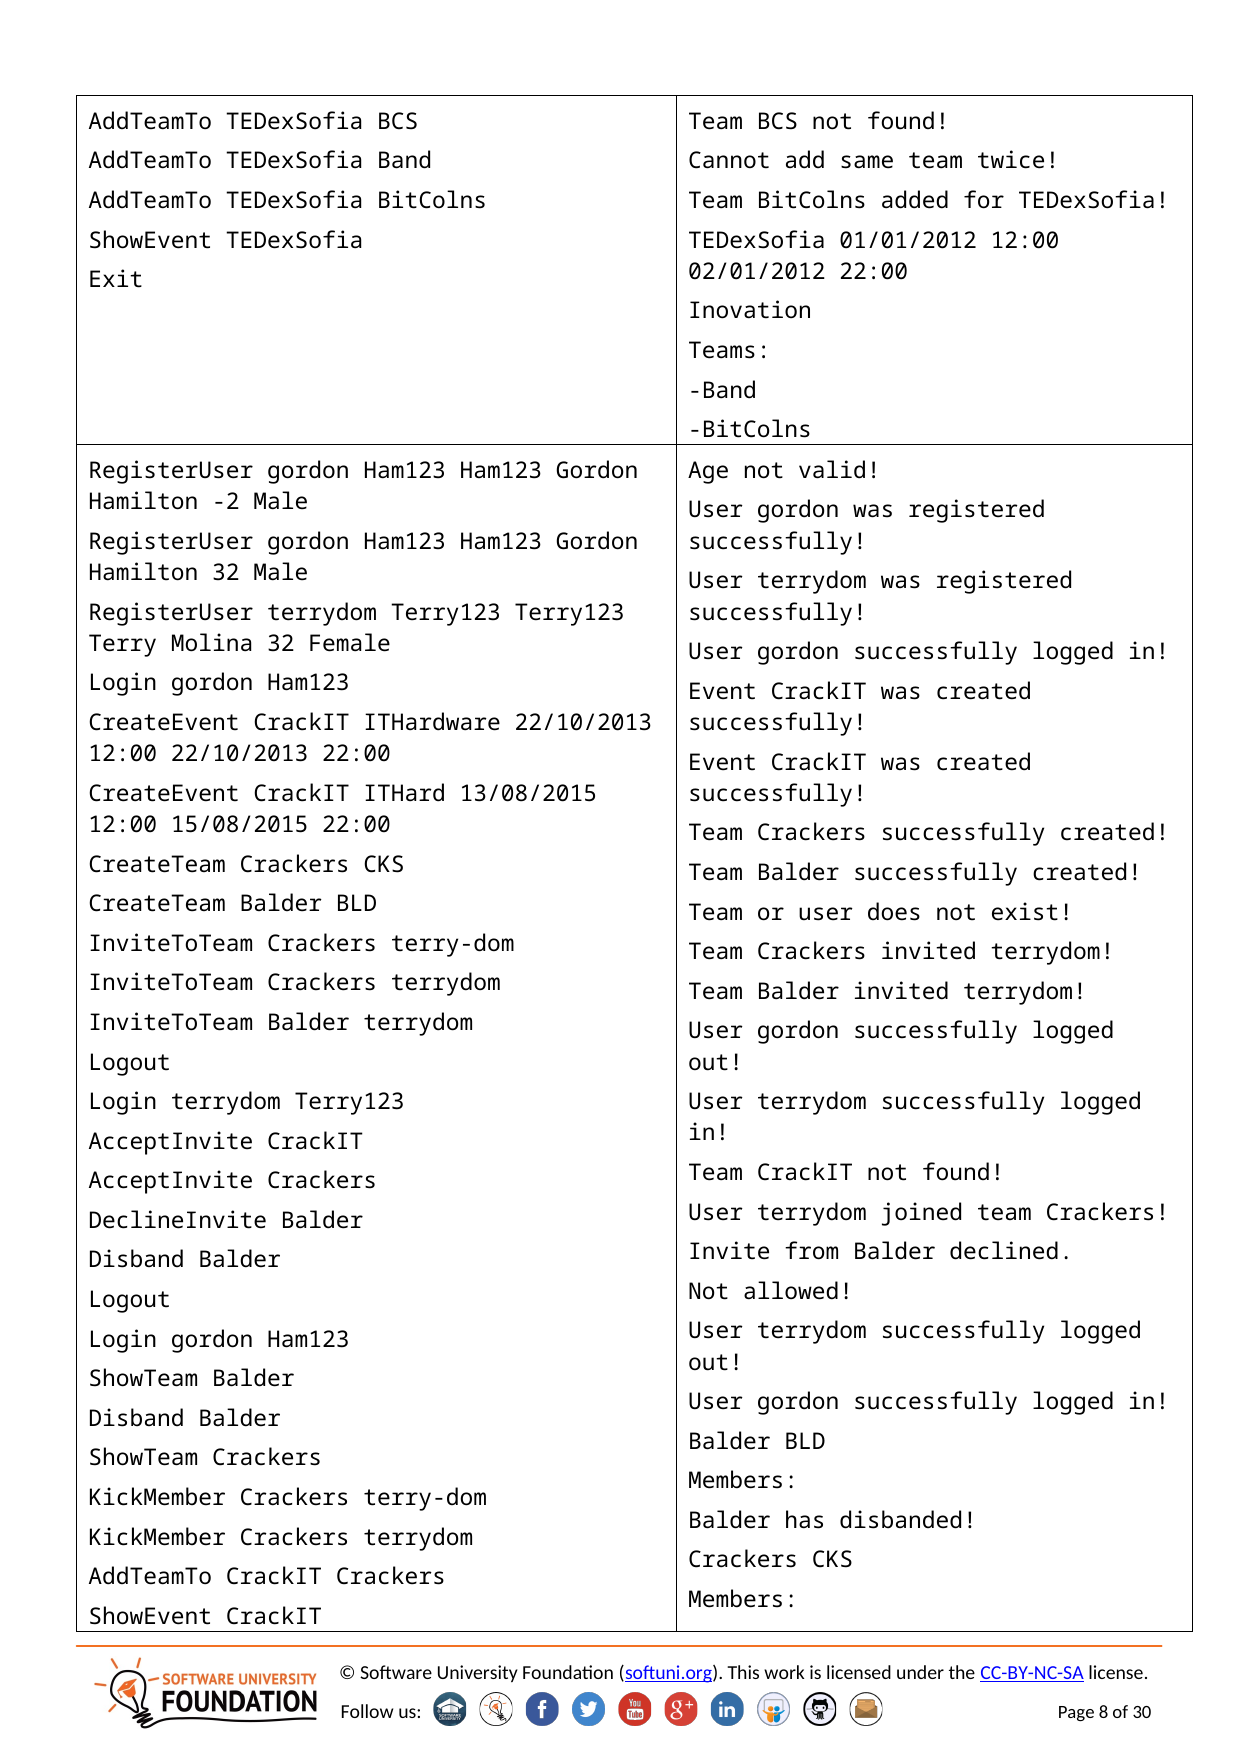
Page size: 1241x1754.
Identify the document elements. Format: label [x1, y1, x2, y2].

table_cell [677, 96, 1192, 444]
table_cell [677, 445, 1192, 1631]
picture [525, 1692, 559, 1726]
picture [710, 1692, 744, 1726]
picture [618, 1692, 652, 1726]
picture [479, 1692, 513, 1726]
table_cell [77, 96, 676, 444]
picture [803, 1692, 837, 1726]
picture [433, 1692, 467, 1726]
picture [757, 1692, 790, 1726]
picture [849, 1692, 883, 1726]
picture [93, 1656, 317, 1729]
picture [664, 1692, 698, 1726]
picture [572, 1692, 605, 1726]
table_cell [77, 445, 676, 1631]
